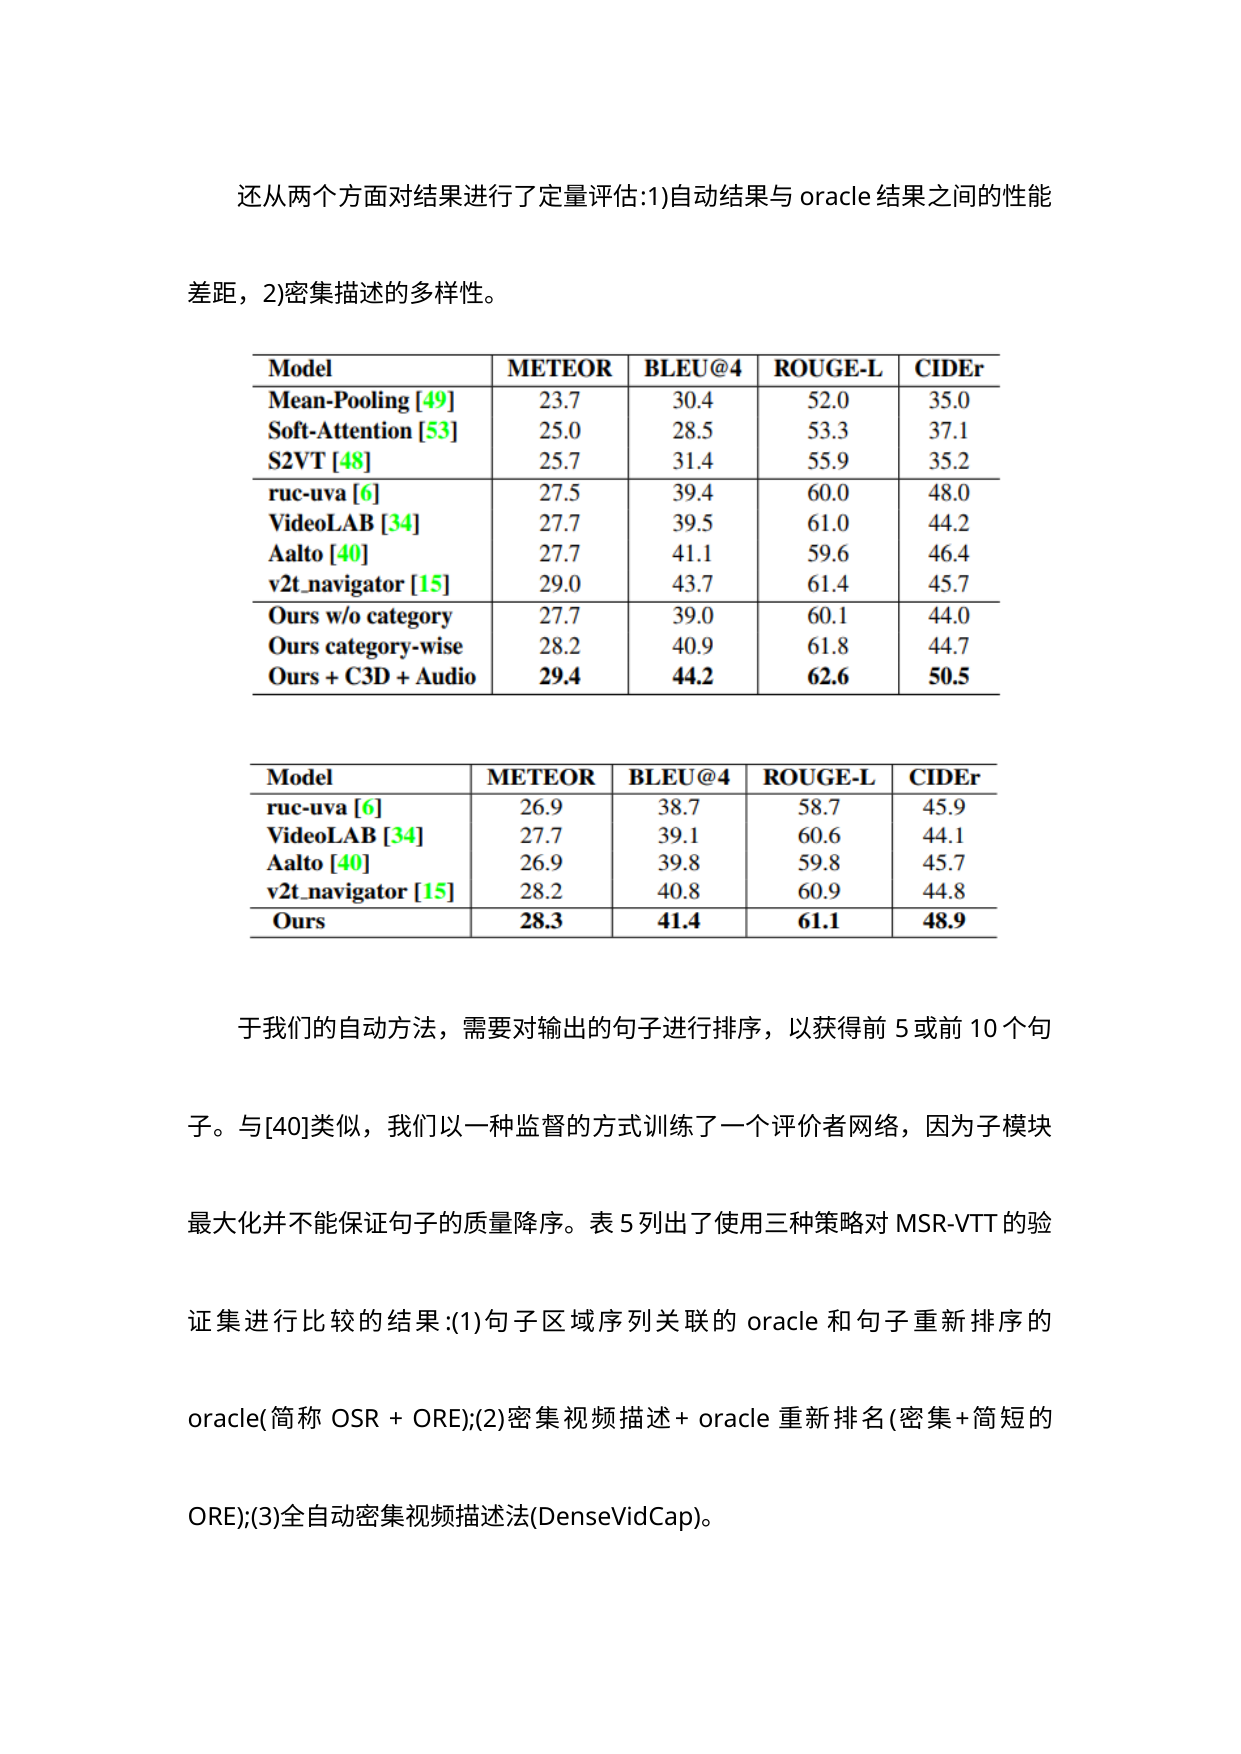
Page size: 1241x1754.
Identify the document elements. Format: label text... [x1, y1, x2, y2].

text 于我们的自动方法，需要对输出的句子进行排序，以获得前5或前10个句子。与[40]类似，我们以一种监督的方式训练了一个评价者网络，因为子模块最大化并不能保证句子的质量降序。表5列出了使用三种策略对MSR-VTT的验证集进行比较的结果:(1)句子区域序列关联的oracle和句子重新排序的oracle(简称OSR + ORE);(2)密集视频描述+ oracle重新排名(密集+简短的ORE);(3)全自动密集视频描述法(DenseVidCap)。 [187, 994, 1053, 1547]
picture [237, 749, 1012, 947]
text 还从两个方面对结果进行了定量评估:1)自动结果与oracle结果之间的性能差距，2)密集描述的多样性。 [187, 162, 1053, 324]
picture [237, 342, 1012, 712]
